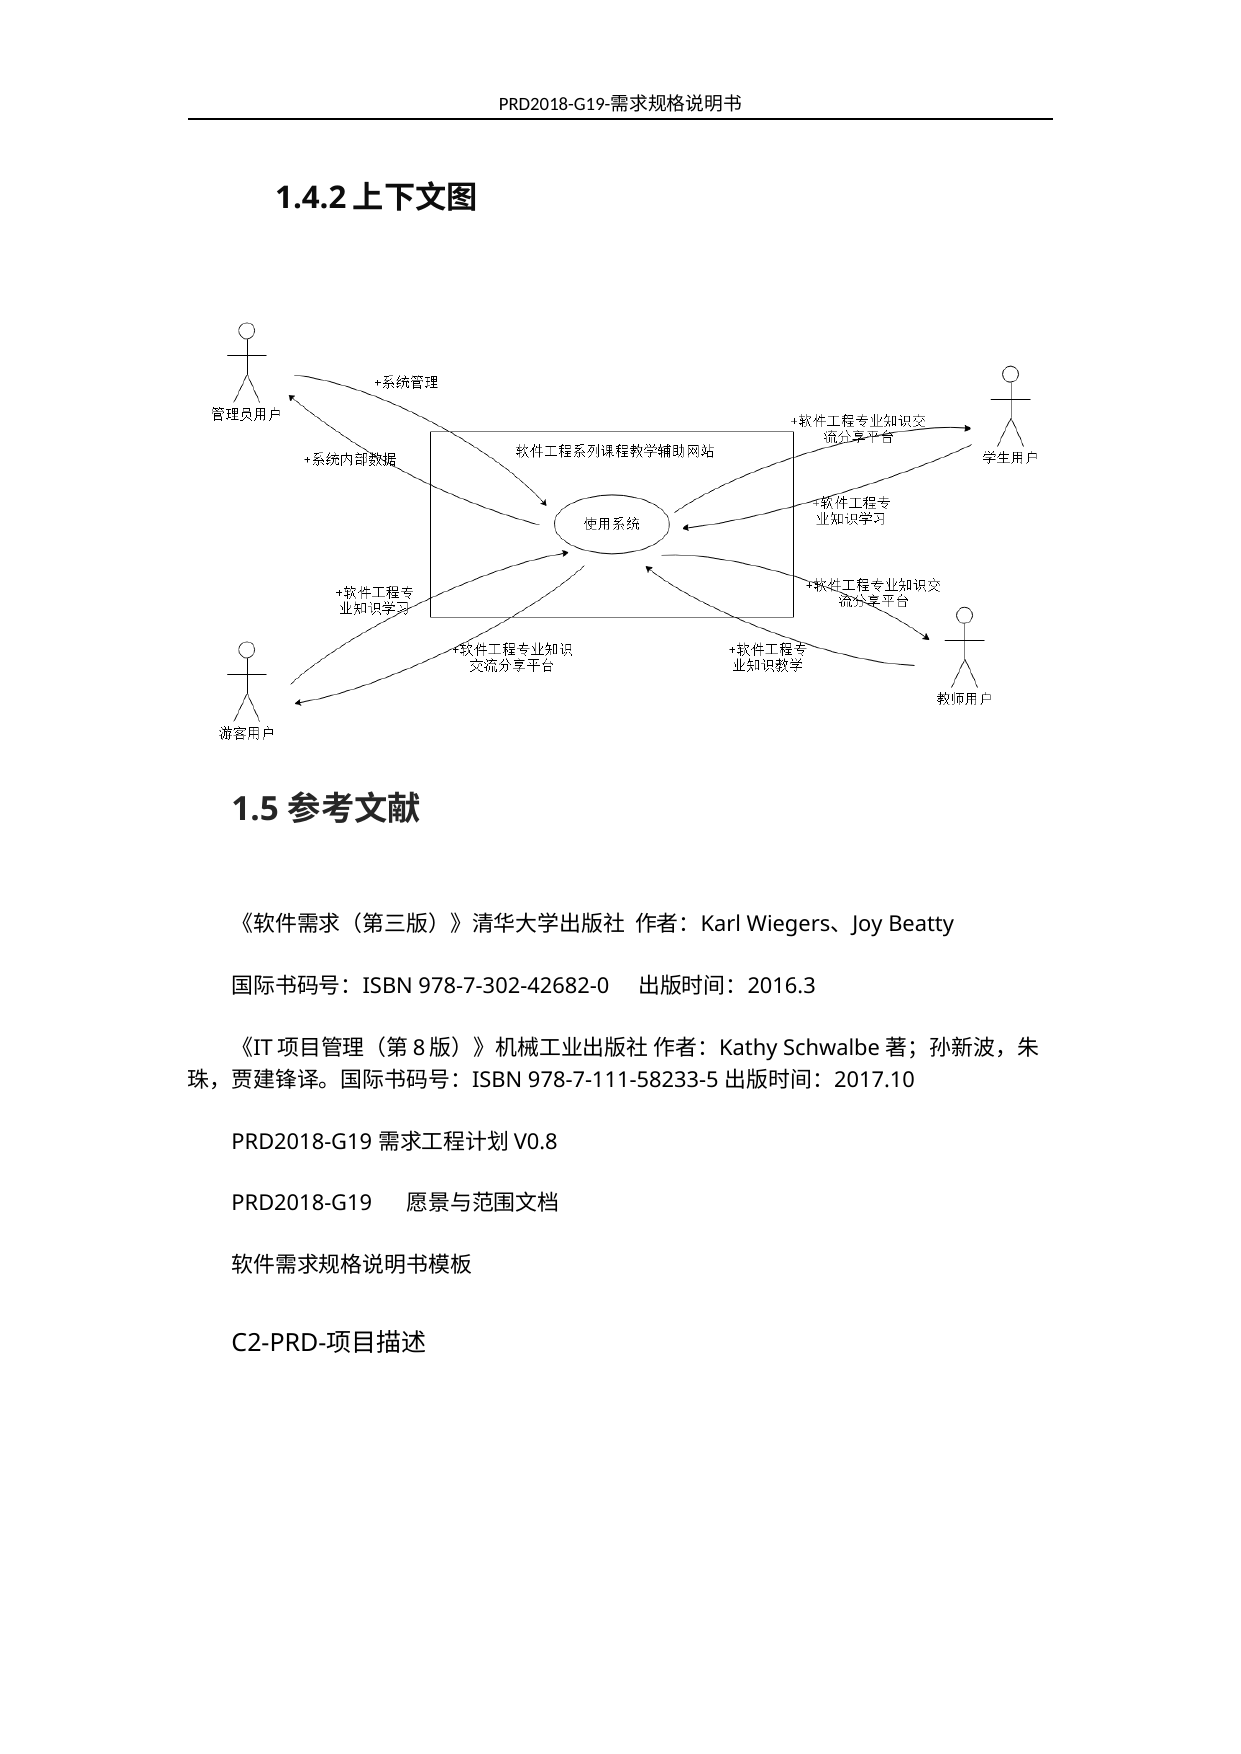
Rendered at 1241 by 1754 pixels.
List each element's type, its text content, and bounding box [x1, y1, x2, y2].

text 《软件需求（第三版）》清华大学出版社 作者：Karl Wiegers、Joy Beatty [187, 906, 1053, 938]
subtitle 1.4.2上下文图 [231, 162, 1053, 227]
text C2-PRD-项目描述 [187, 1308, 1053, 1373]
picture [187, 303, 1052, 751]
text 国际书码号：ISBN 978-7-302-42682-0 出版时间：2016.3 [187, 968, 1053, 1000]
subtitle 1.5 参考文献 [187, 773, 1053, 838]
text 软件需求规格说明书模板 [187, 1247, 1053, 1279]
text PRD2018-G19 需求工程计划V0.8 [187, 1123, 1053, 1156]
text PRD2018-G19 愿景与范围文档 [187, 1185, 1053, 1218]
text 《IT项目管理（第8版）》机械工业出版社 作者：Kathy Schwalbe 著；孙新波，朱珠，贾建锋译。国际书码号：ISBN 978-7-111-58233-5 出版时间：2017.10 [187, 1029, 1053, 1094]
